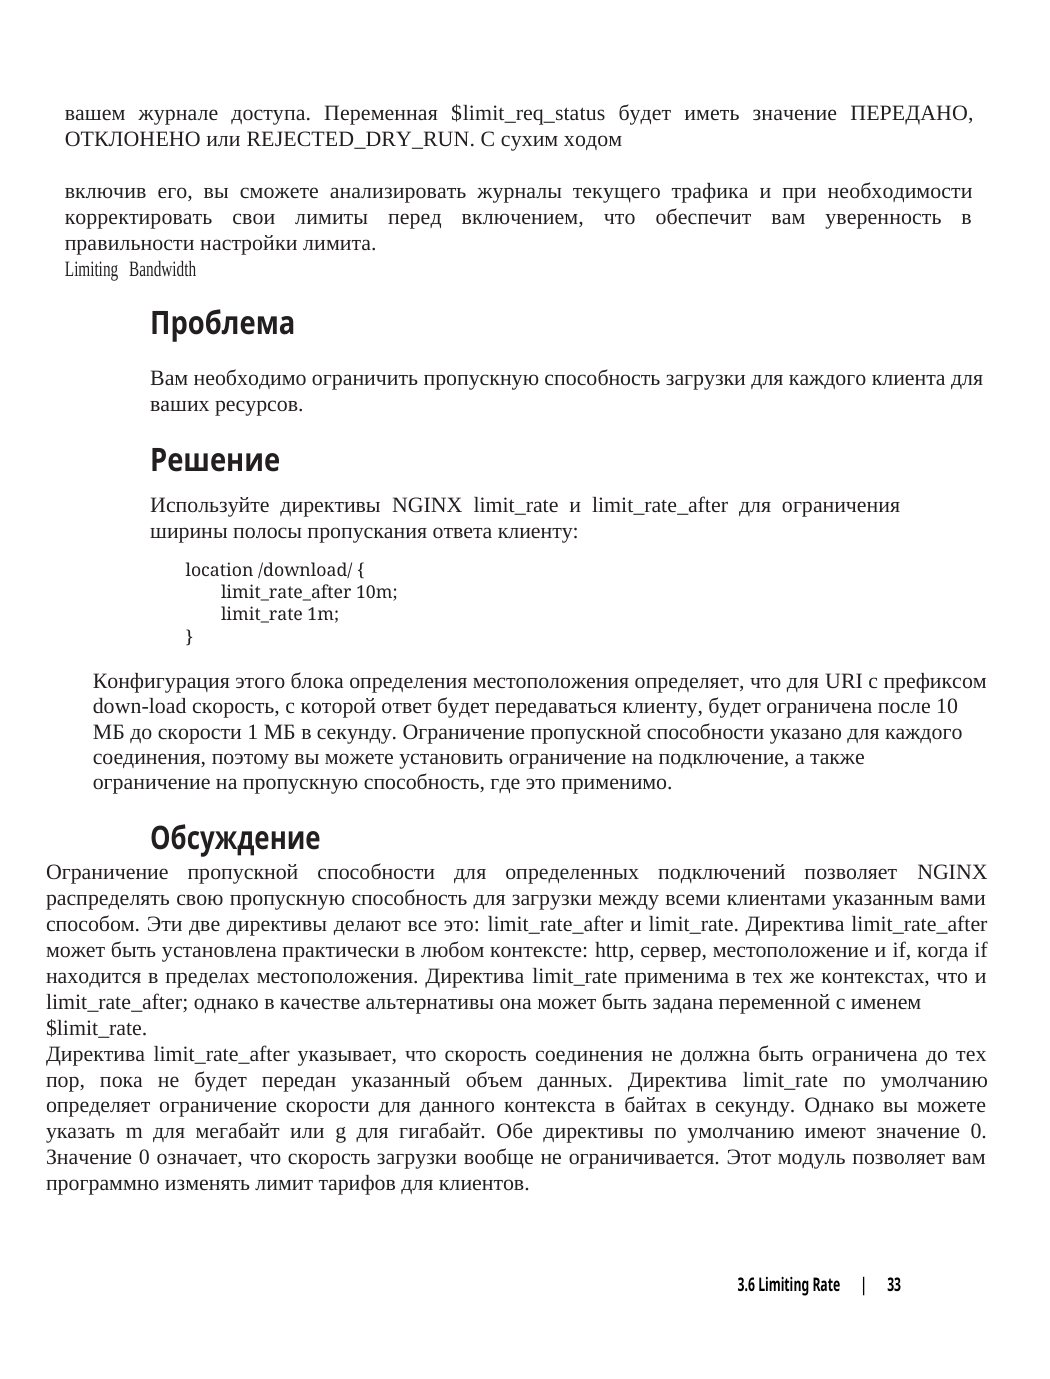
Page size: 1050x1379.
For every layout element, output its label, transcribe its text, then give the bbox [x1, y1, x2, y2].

subtitle Проблема [150, 300, 987, 344]
text Ограничение пропускной способности для определенных подключений позволяет NGINX распределять свою пропускную способность для загрузки между всеми клиентами указанным вами способом. Эти две директивы делают все это: limit_rate_after и limit_rate. Директива limit_rate_after может быть установлена практически в любом контексте: http, сервер, местоположение и if, когда if находится в пределах местоположения. Директива limit_rate применима в тех же контекстах, что и limit_rate_after; однако в качестве альтернативы она может быть задана переменной с именем [46, 859, 987, 1014]
text location /download/ { limit_rate_after 10m; limit_rate 1m; [185, 558, 409, 626]
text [64, 100, 974, 151]
subtitle Обсуждение [150, 815, 987, 859]
subtitle Решение [150, 437, 987, 481]
text Директива limit_rate_after указывает, что скорость соединения не должна быть ограничена до тех пор, пока не будет передан указанный объем данных. Директива limit_rate по умолчанию определяет ограничение скорости для данного контекста в байтах в секунду. Однако вы можете указать m для мегабайт или g для гигабайт. Обе директивы по умолчанию имеют значение 0. Значение 0 означает, что скорость загрузки вообще не ограничивается. Этот модуль позволяет вам программно изменять лимит тарифов для клиентов. [46, 1041, 987, 1196]
text Limiting Bandwidth [64, 256, 974, 281]
subtitle Конфигурация этого блока определения местоположения определяет, что для URI с префиксом down‐load скорость, с которой ответ будет передаваться клиенту, будет ограничена после 10 МБ до скорости 1 МБ в секунду. Ограничение пропускной способности указано для каждого соединения, поэтому вы можете установить ограничение на подключение, а также ограничение на пропускную способность, где это применимо. [93, 668, 987, 794]
text Используйте директивы NGINX limit_rate и limit_rate_after для ограничения ширины полосы пропускания ответа клиенту: [150, 492, 900, 543]
text включив его, вы сможете анализировать журналы текущего трафика и при необходимости корректировать свои лимиты перед включением, что обеспечит вам уверенность в правильности настройки лимита. [64, 178, 974, 255]
text } [185, 626, 987, 647]
subtitle Вам необходимо ограничить пропускную способность загрузки для каждого клиента для ваших ресурсов. [150, 365, 987, 416]
text $limit_rate. [46, 1015, 987, 1040]
